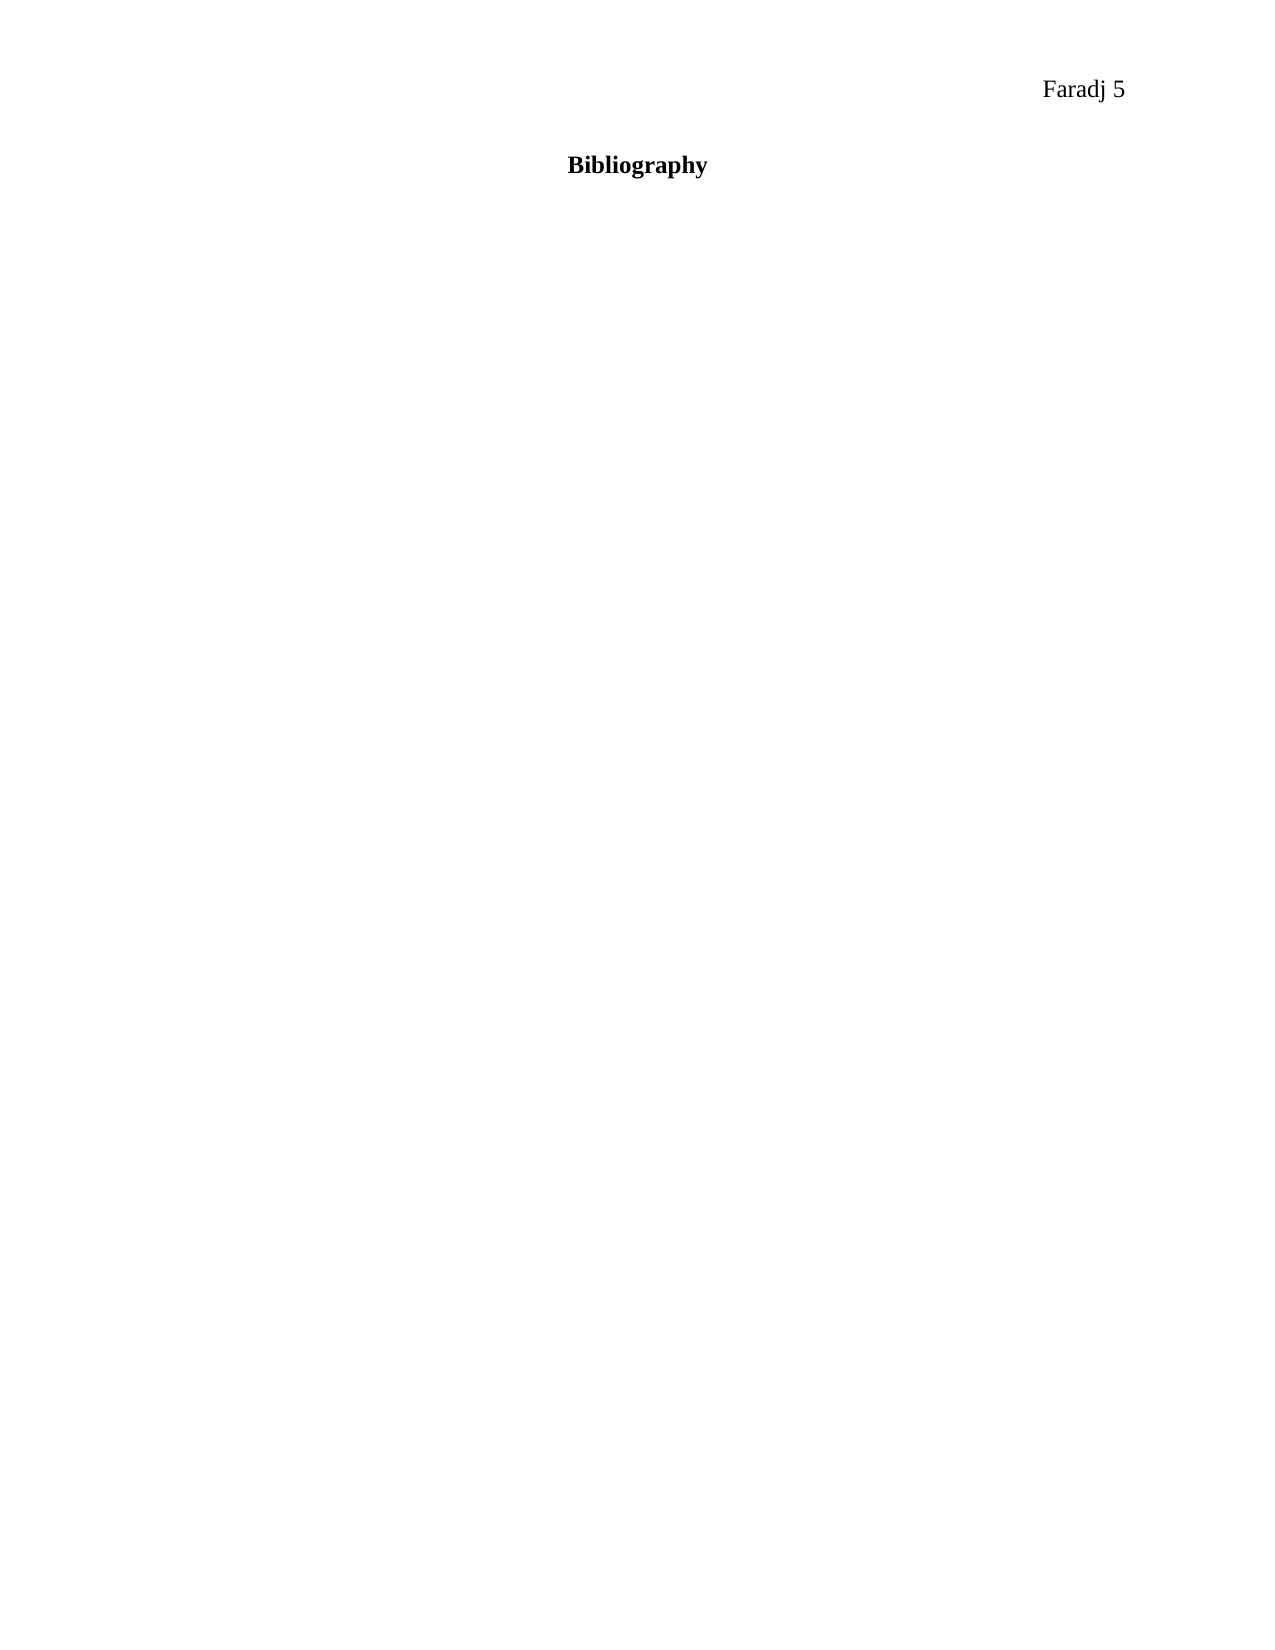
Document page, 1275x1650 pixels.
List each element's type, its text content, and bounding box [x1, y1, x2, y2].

text Bibliography [150, 150, 1125, 179]
